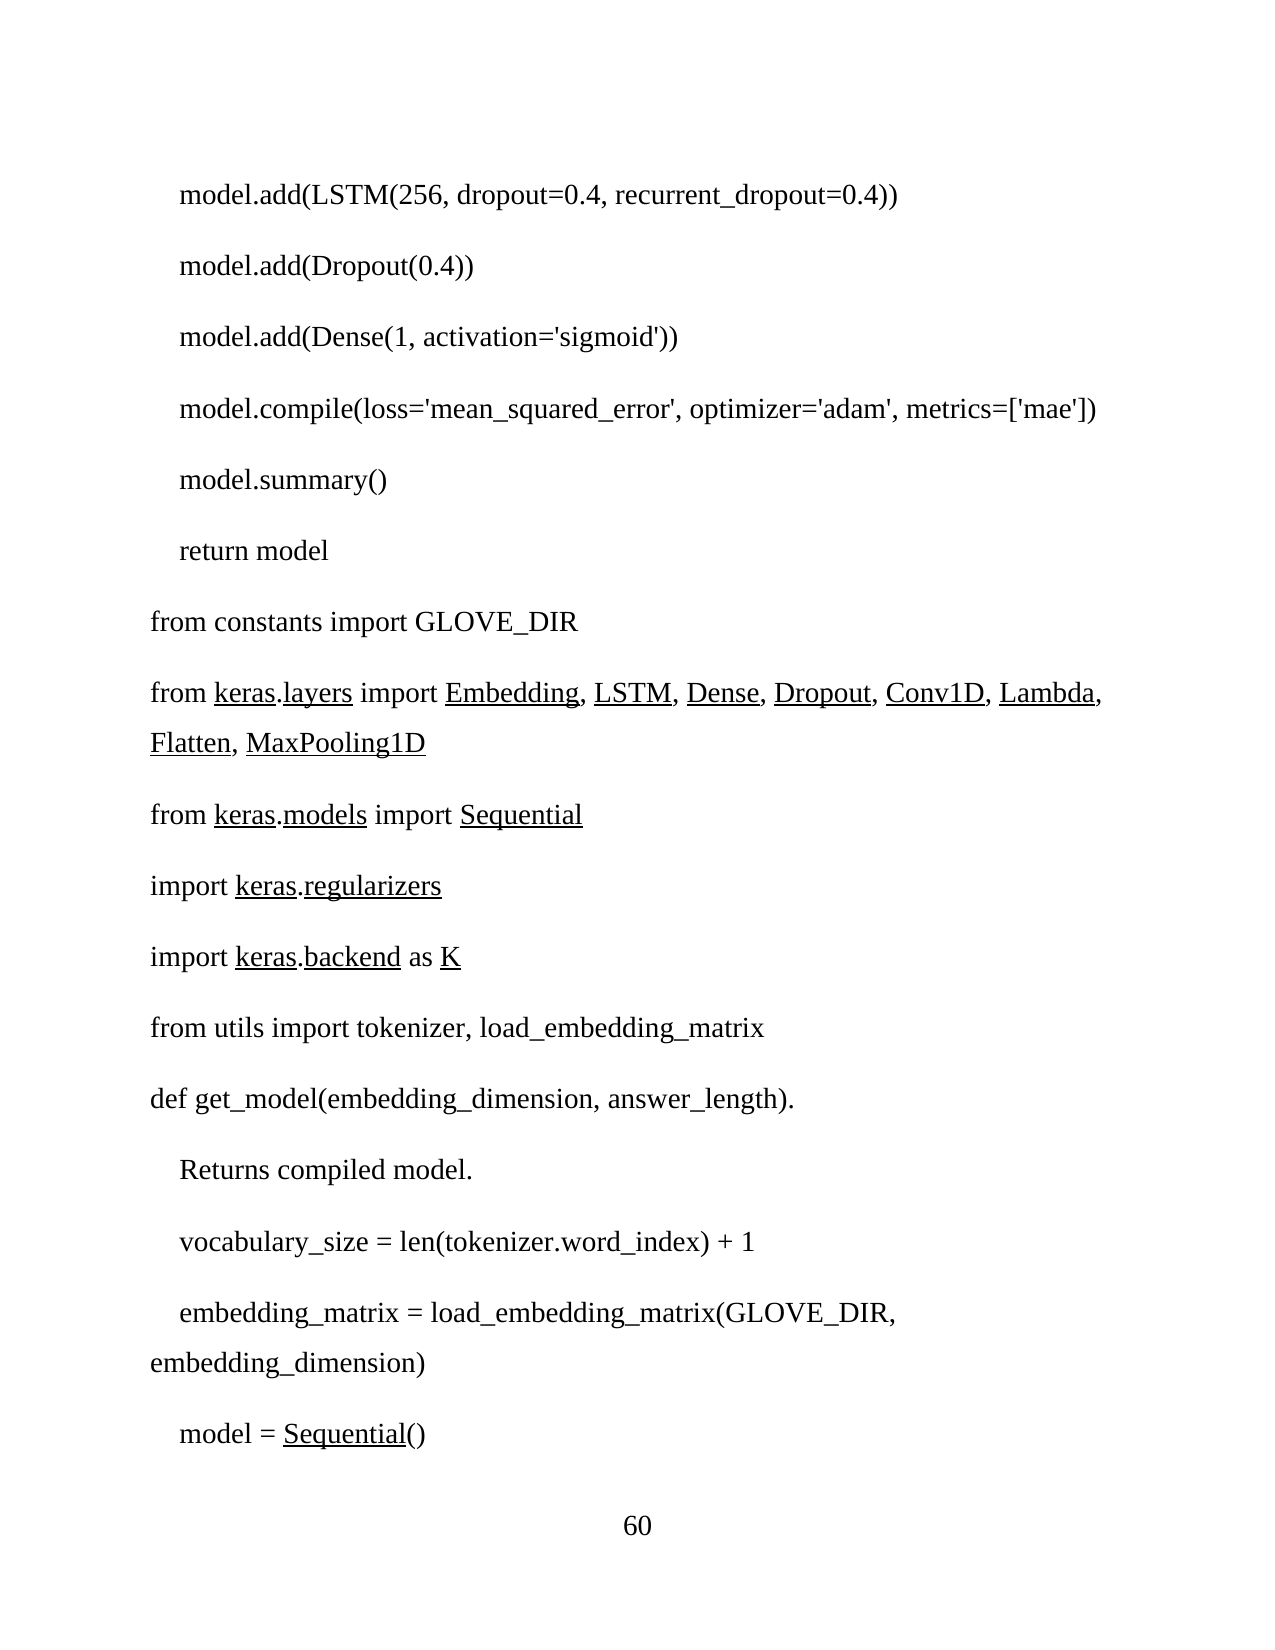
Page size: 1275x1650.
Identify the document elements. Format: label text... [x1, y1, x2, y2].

text def get_model(embedding_dimension, answer_length). [150, 1081, 1125, 1115]
text model.compile(loss='mean_squared_error', optimizer='adam', metrics=['mae']) [150, 391, 1125, 424]
text model = Sequential() [150, 1416, 1125, 1450]
text from keras.layers import Embedding, LSTM, Dense, Dropout, Conv1D, Lambda, Flatten, MaxPooling1D [150, 675, 1125, 759]
text model.add(Dense(1, activation='sigmoid')) [150, 319, 1125, 353]
text from keras.models import Sequential [150, 797, 1125, 830]
text import keras.regularizers [150, 868, 1125, 901]
text model.summary() [150, 462, 1125, 495]
text Returns compiled model. [150, 1152, 1125, 1186]
text vocabulary_size = len(tokenizer.word_index) + 1 [150, 1224, 1125, 1257]
text from constants import GLOVE_DIR [150, 604, 1125, 638]
text return model [150, 533, 1125, 567]
text model.add(LSTM(256, dropout=0.4, recurrent_dropout=0.4)) [150, 177, 1125, 211]
text from utils import tokenizer, load_embedding_matrix [150, 1010, 1125, 1044]
text import keras.backend as K [150, 939, 1125, 973]
text model.add(Dropout(0.4)) [150, 248, 1125, 282]
text embedding_matrix = load_embedding_matrix(GLOVE_DIR, embedding_dimension) [150, 1295, 1125, 1379]
